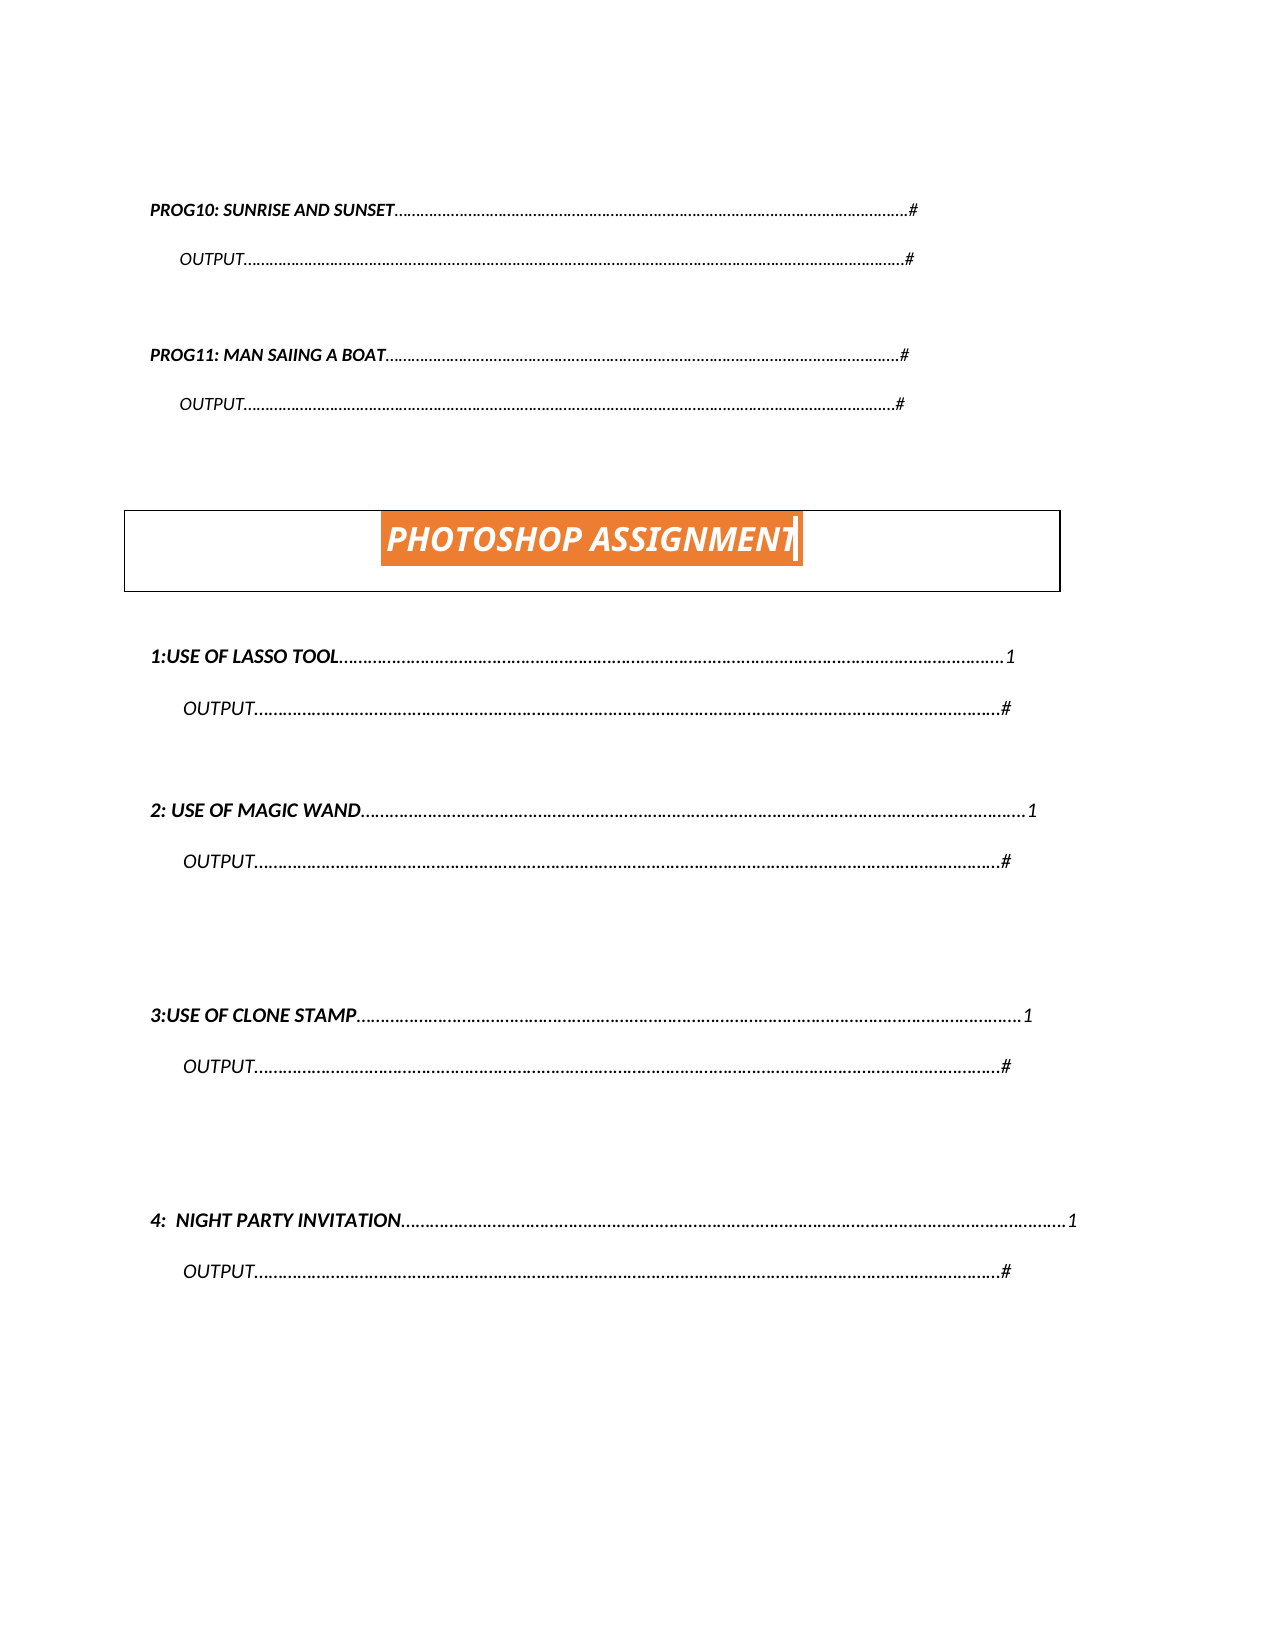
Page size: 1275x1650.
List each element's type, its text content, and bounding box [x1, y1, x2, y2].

text PROG10: SUNRISE AND SUNSET………….…………………………………………………………………………………………….# [150, 198, 1125, 221]
text OUTPUT………………………………………………….…………………………………………………………………………………# [150, 392, 1125, 414]
text 2: USE OF MAGIC WAND………………………………………………………………………………………………………………………….1 [150, 797, 1125, 823]
text OUTPUT…………………………………………………………………………………………………………………………………………# [150, 1258, 1125, 1284]
text 3:USE OF CLONE STAMP………………………………………………………………………………………………………………………….1 [150, 1002, 1125, 1028]
text 1:USE OF LASSO TOOL………………………………………………………………………………………………………………………….1 [150, 643, 1125, 669]
text PROG11: MAN SAIING A BOAT…………………….………………………………………………………………………………….# [150, 343, 1125, 366]
table_header PHOTOSHOP ASSIGNMENT [125, 511, 1059, 591]
text OUTPUT………………………………..……….……………………………………………………………………………………………# [150, 247, 1125, 269]
text 4: NIGHT PARTY INVITATION………………………………………………………………………………………………………………………….1 [150, 1207, 1125, 1233]
text OUTPUT…………………………………………………………………………………………………………………………………………# [150, 848, 1125, 874]
text OUTPUT…………………………………………………………………………………………………………………………………………# [150, 695, 1125, 720]
text OUTPUT…………………………………………………………………………………………………………………………………………# [150, 1053, 1125, 1079]
